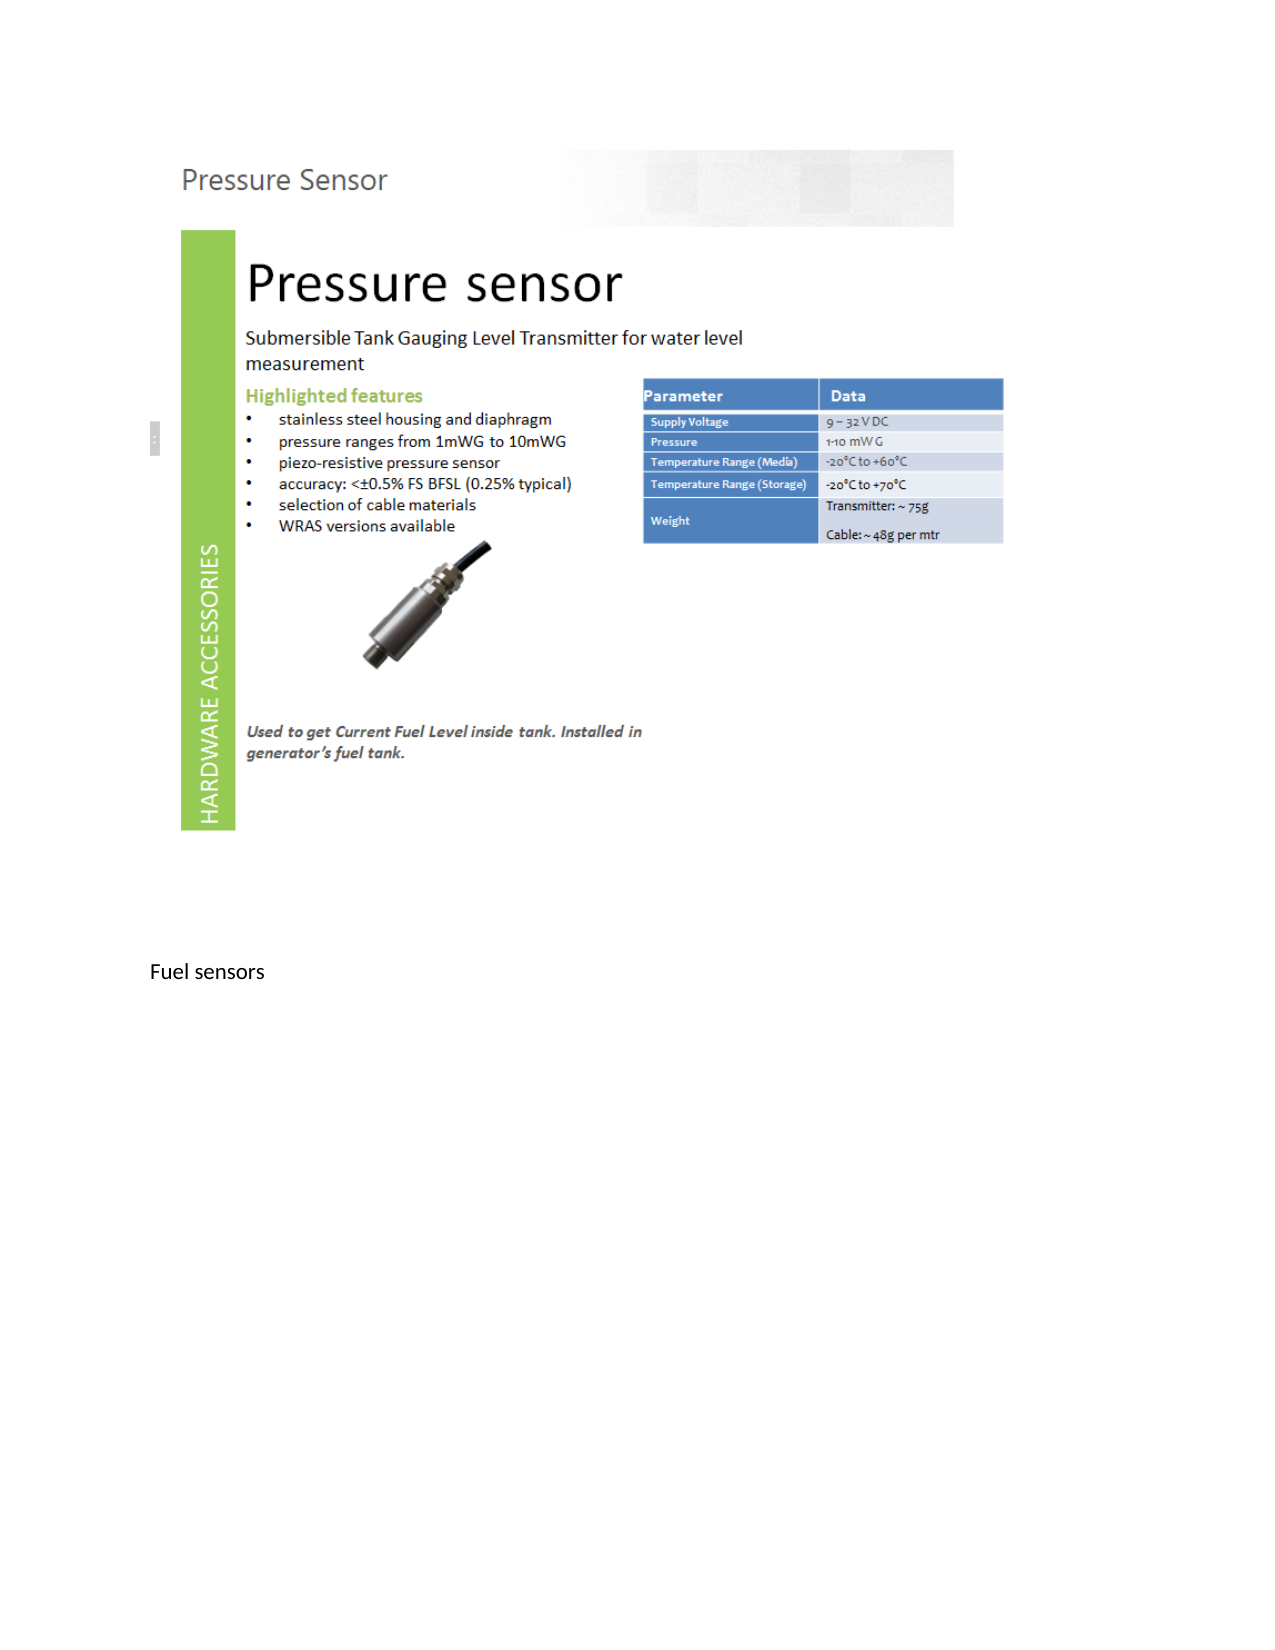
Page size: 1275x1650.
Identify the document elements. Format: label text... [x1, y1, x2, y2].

text Fuel sensors [150, 957, 1125, 985]
picture [150, 150, 1125, 845]
